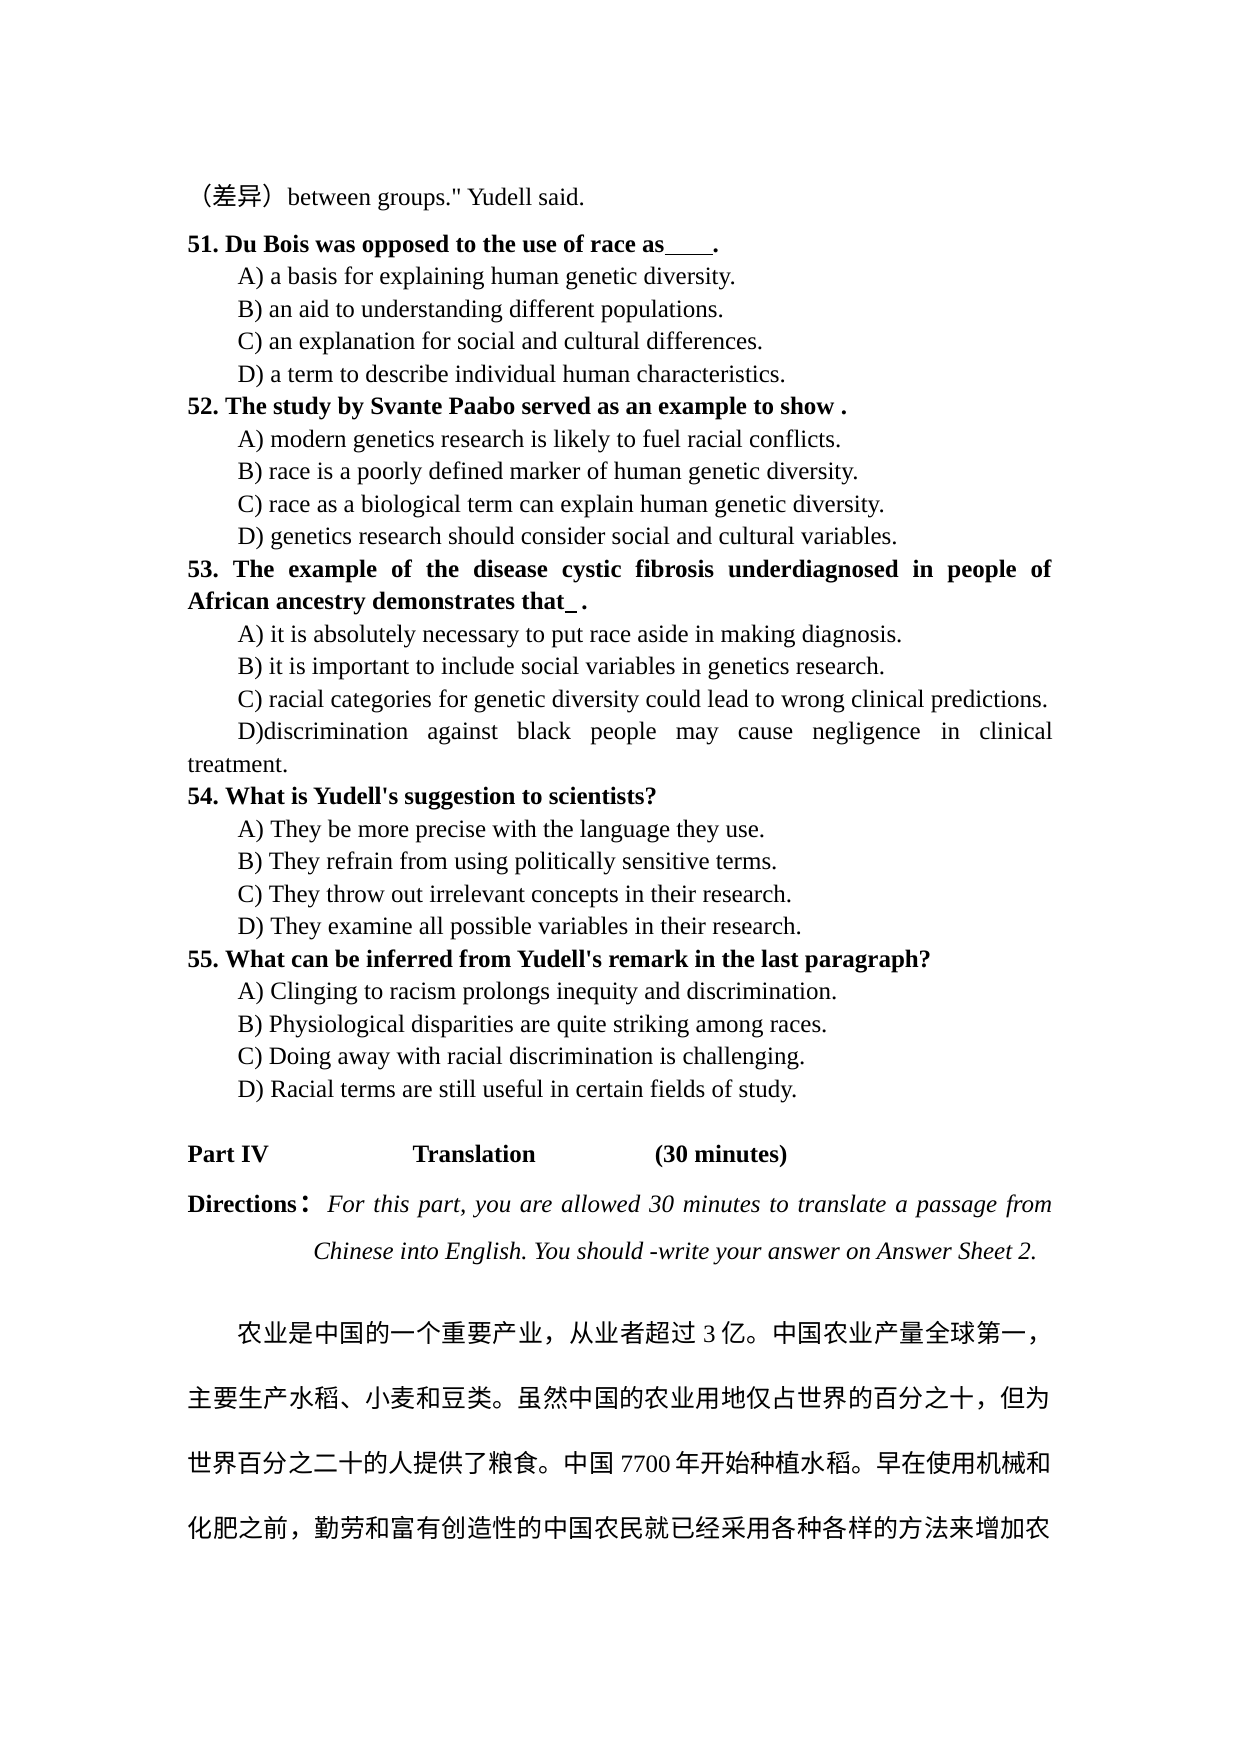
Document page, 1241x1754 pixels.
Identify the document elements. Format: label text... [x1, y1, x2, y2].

list D) They examine all possible variables in their research. [187, 909, 1053, 942]
list 54. What is Yudell's suggestion to scientists? [187, 779, 1053, 812]
list D) Racial terms are still useful in certain fields of study. [187, 1072, 1053, 1104]
list 52. The study by Svante Paabo served as an example to show . [187, 389, 1053, 422]
list A) Clinging to racism prolongs inequity and discrimination. [187, 974, 1053, 1007]
list B) They refrain from using politically sensitive terms. [187, 844, 1053, 877]
list B) race is a poorly defined marker of human genetic diversity. [187, 454, 1053, 487]
list A) a basis for explaining human genetic diversity. [187, 259, 1053, 292]
list A) modern genetics research is likely to fuel racial conflicts. [187, 422, 1053, 454]
list C) They throw out irrelevant concepts in their research. [187, 877, 1053, 909]
list D)discrimination against black people may cause negligence in clinical treatment. [187, 714, 1053, 779]
list A) it is absolutely necessary to put race aside in making diagnosis. [187, 617, 1053, 649]
list D) genetics research should consider social and cultural variables. [187, 519, 1053, 552]
list C) racial categories for genetic diversity could lead to wrong clinical predictions. [187, 682, 1053, 714]
list A) They be more precise with the language they use. [187, 812, 1053, 844]
list Part IV Translation (30 minutes) [187, 1137, 1053, 1169]
list C) race as a biological term can explain human genetic diversity. [187, 487, 1053, 519]
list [187, 1299, 1053, 1559]
list B) Physiological disparities are quite striking among races. [187, 1007, 1053, 1039]
list B) an aid to understanding different populations. [187, 292, 1053, 324]
list C) an explanation for social and cultural differences. [187, 324, 1053, 357]
list 55. What can be inferred from Yudell's remark in the last paragraph? [187, 942, 1053, 974]
list Directions：For this part, you are allowed 30 minutes to translate a passage from Chinese into English. You should -write your answer on Answer Sheet 2. [187, 1169, 1053, 1267]
list Du Bois was opposed to the use of race as . [187, 227, 1053, 259]
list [187, 162, 1053, 227]
list C) Doing away with racial discrimination is challenging. [187, 1039, 1053, 1072]
list D) a term to describe individual human characteristics. [187, 357, 1053, 389]
list 53. The example of the disease cystic fibrosis underdiagnosed in people of African ancestry demonstrates that . [187, 552, 1053, 617]
list B) it is important to include social variables in genetics research. [187, 649, 1053, 682]
